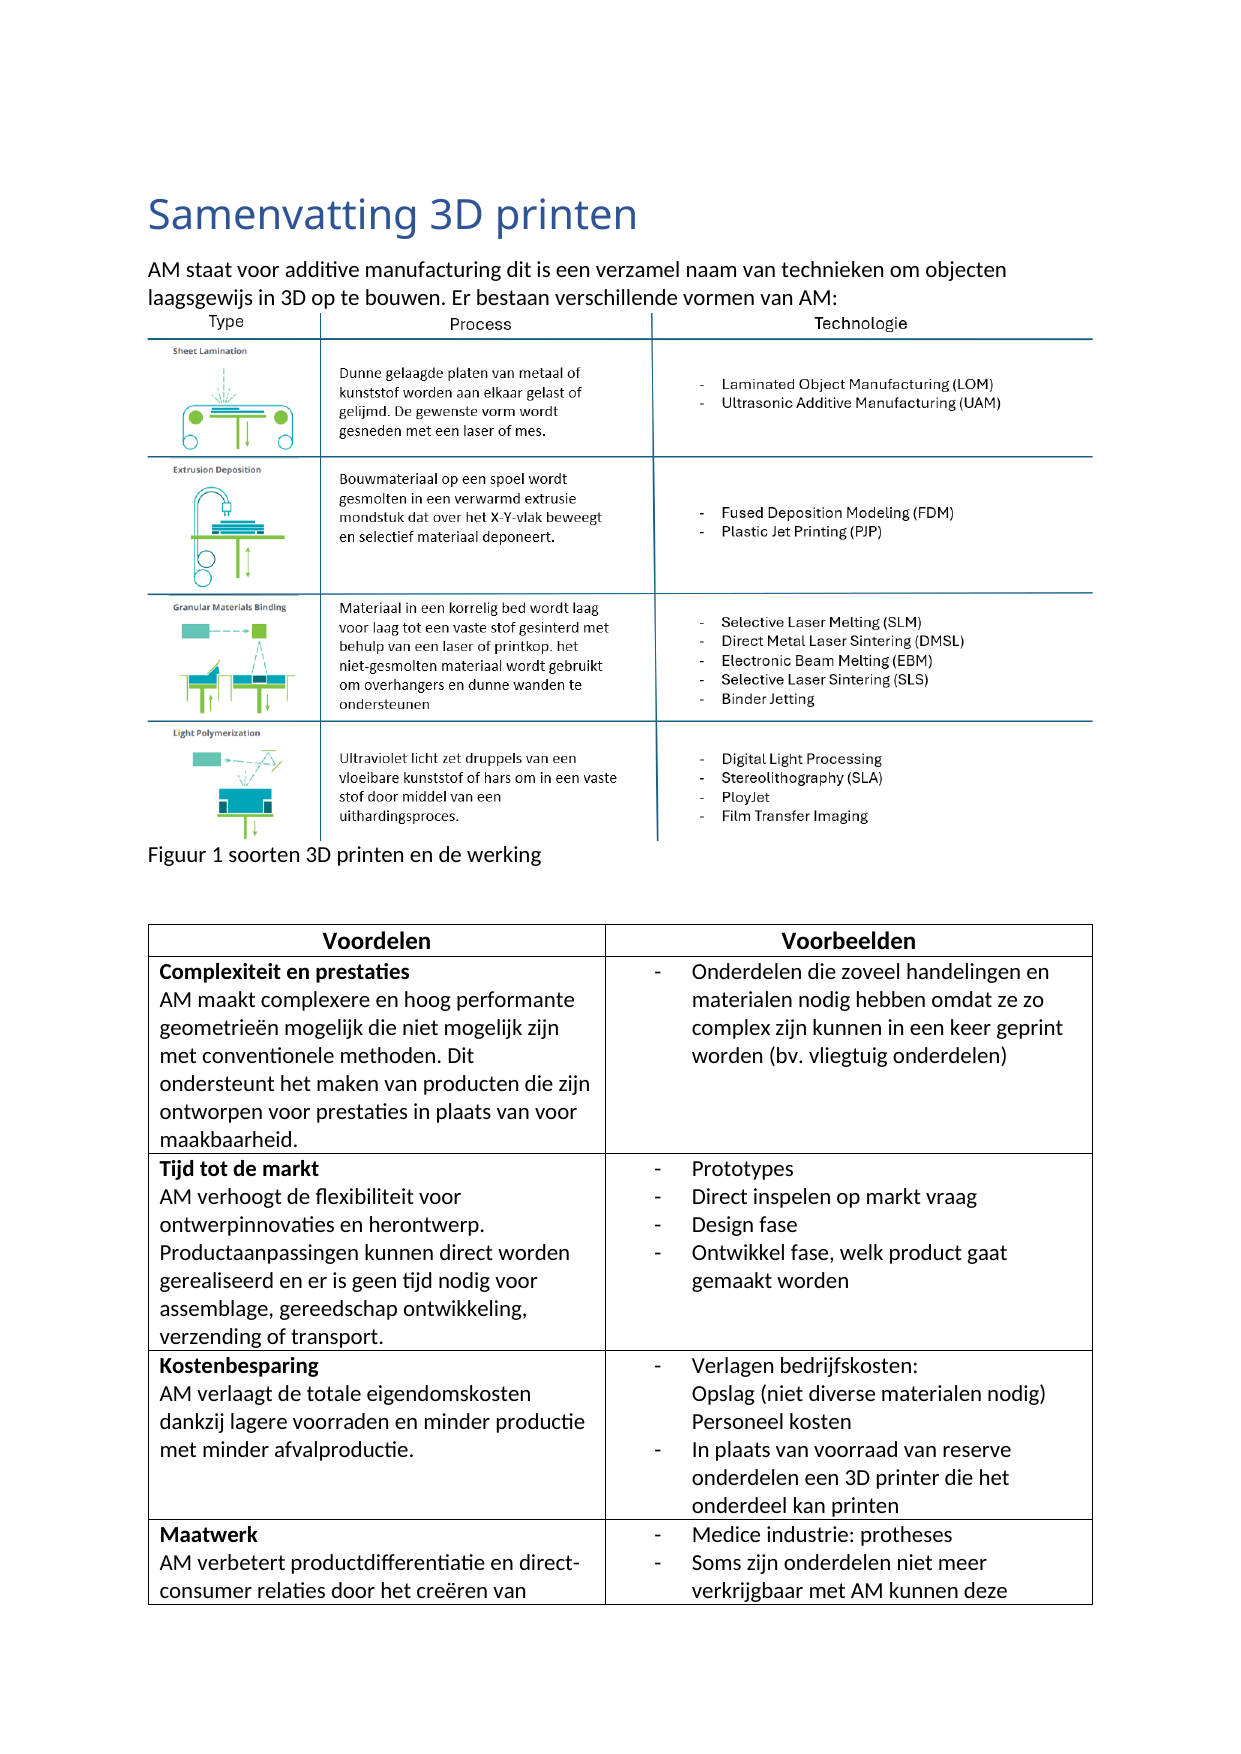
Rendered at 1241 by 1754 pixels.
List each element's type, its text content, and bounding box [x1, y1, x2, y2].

table_cell Tijd tot de markt AM verhoogt de flexibiliteit voor ontwerpinnovaties en herontwerp. Productaanpassingen kunnen direct worden gerealiseerd en er is geen tijd nodig voor assemblage, gereedschap ontwikkeling, verzending of transport. [149, 1154, 605, 1350]
table_header Voordelen [149, 925, 605, 956]
table_cell Complexiteit en prestaties AM maakt complexere en hoog performante geometrieën mogelijk die niet mogelijk zijn met conventionele methoden. Dit ondersteunt het maken van producten die zijn ontworpen voor prestaties in plaats van voor maakbaarheid. [149, 957, 605, 1153]
table_cell Onderdelen die zoveel handelingen en materialen nodig hebben omdat ze zo complex zijn kunnen in een keer geprint worden (bv. vliegtuig onderdelen) [606, 957, 1092, 1153]
table_cell Kostenbesparing AM verlaagt de totale eigendomskosten dankzij lagere voorraden en minder productie met minder afvalproductie. [149, 1351, 605, 1519]
picture [147, 310, 1093, 841]
table_cell Verlagen bedrijfskosten: Opslag (niet diverse materialen nodig) Personeel kosten In plaats van voorraad van reserve onderdelen een 3D printer die het onderdeel kan printen [606, 1351, 1092, 1519]
table_header Voorbeelden [606, 925, 1092, 956]
text AM staat voor additive manufacturing dit is een verzamel naam van technieken om objecten laagsgewijs in 3D op te bouwen. Er bestaan verschillende vormen van AM: [148, 255, 1093, 310]
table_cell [149, 1520, 605, 1604]
text Figuur 1 soorten 3D printen en de werking [148, 841, 1093, 868]
table_cell Prototypes Direct inspelen op markt vraag Design fase Ontwikkel fase, welk product gaat gemaakt worden [606, 1154, 1092, 1350]
subtitle Samenvatting 3D printen [148, 185, 1093, 242]
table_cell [606, 1520, 1092, 1604]
